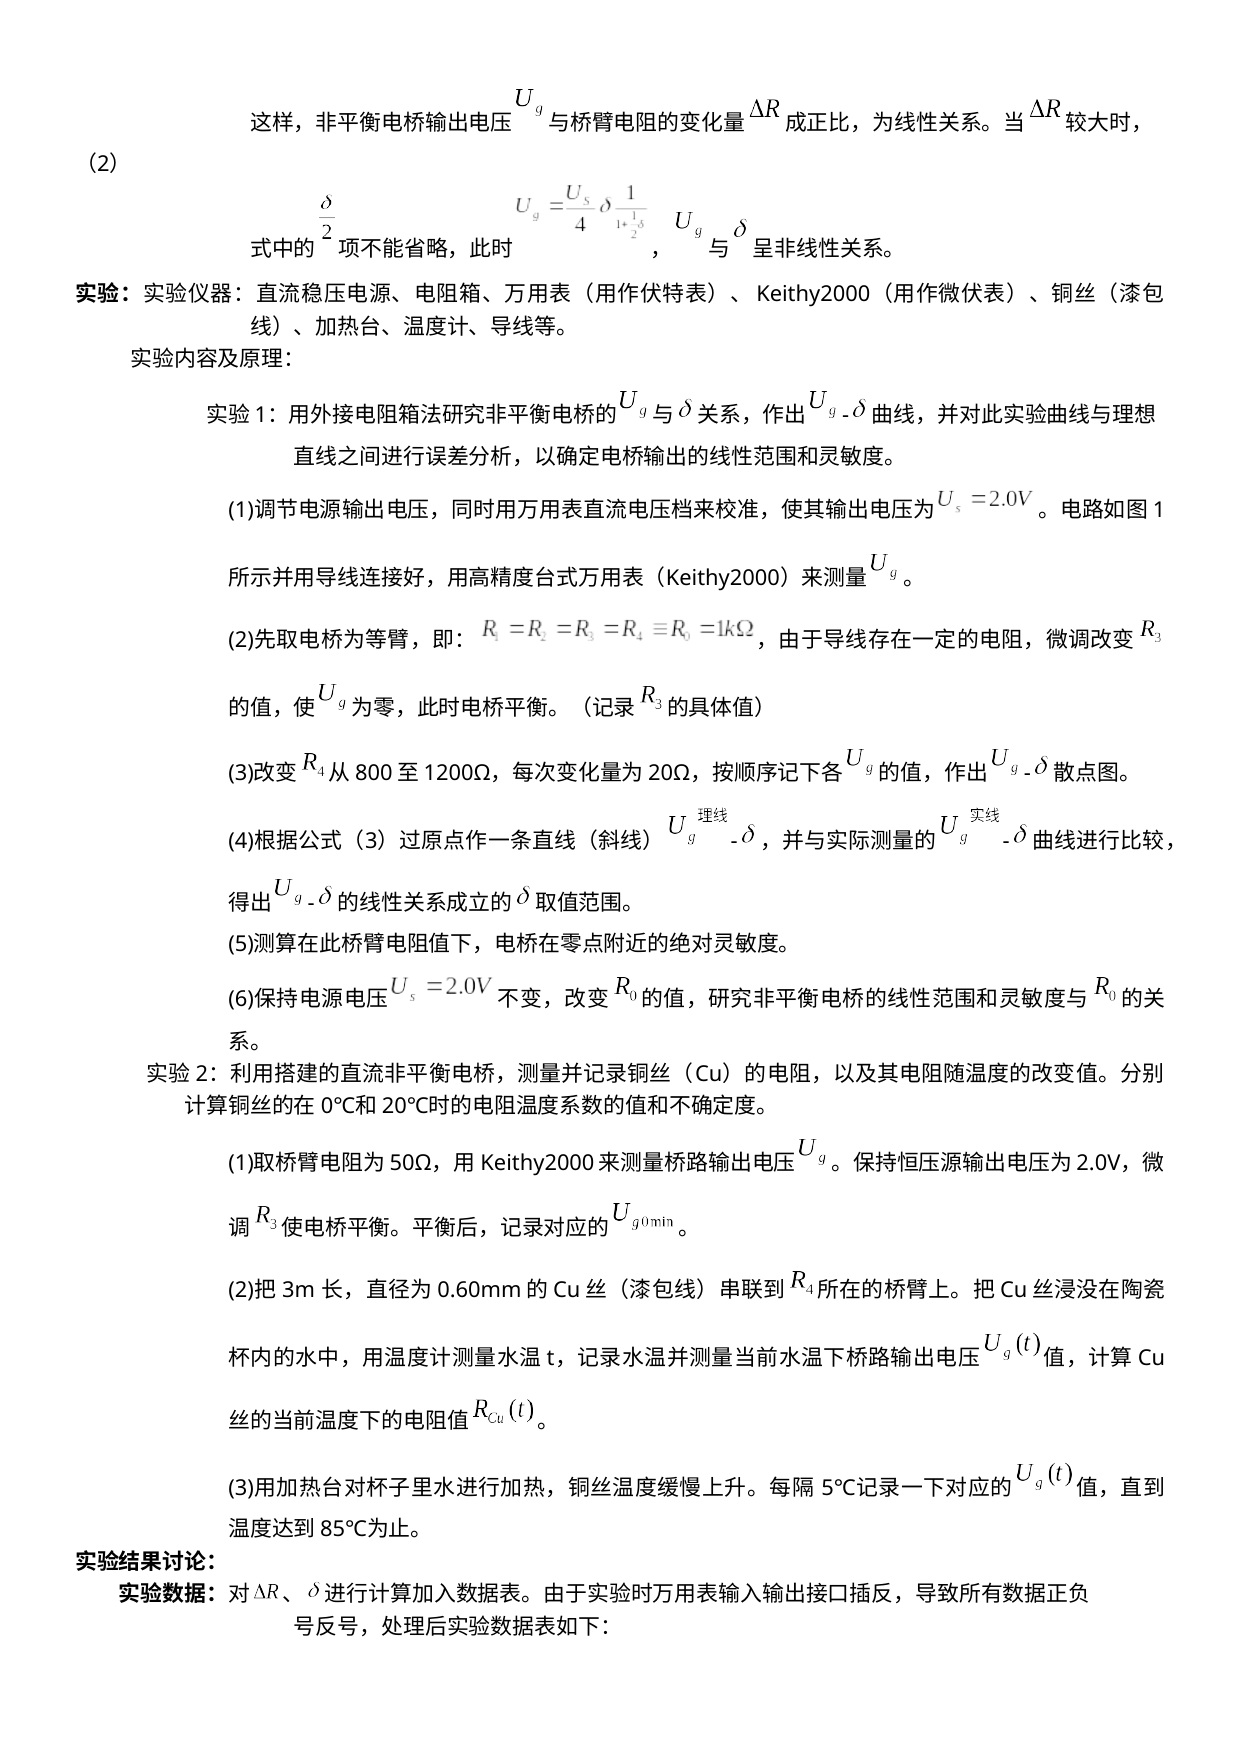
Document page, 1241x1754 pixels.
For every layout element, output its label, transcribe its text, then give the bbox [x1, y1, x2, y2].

text (6)保持电源电压不变，改变的值，研究非平衡电桥的线性范围和灵敏度与的关系。 [228, 958, 1165, 1056]
text (1)调节电源输出电压，同时用万用表直流电压档来校准，使其输出电压为。电路如图 1 所示并用导线连接好，用高精度台式万用表（Keithy2000）来测量。 [228, 471, 1165, 601]
text (3)改变从800至1200Ω，每次变化量为20Ω，按顺序记下各的值，作出-散点图。 [228, 731, 1165, 796]
text 直线之间进行误差分析，以确定电桥输出的线性范围和灵敏度。 [75, 438, 1165, 471]
text (2)先取电桥为等臂，即：，由于导线存在一定的电阻，微调改变的值，使为零，此时电桥平衡。（记录的具体值） [228, 601, 1165, 731]
text 实验内容及原理： [75, 341, 1165, 373]
text 号反号，处理后实验数据表如下： [75, 1608, 1165, 1641]
text (1)取桥臂电阻为50Ω，用 Keithy2000来测量桥路输出电压。保持恒压源输出电压为2.0V，微 [206, 1121, 1165, 1186]
text 这样，非平衡电桥输出电压与桥臂电阻的变化量成正比，为线性关系。当较大时，（2） [75, 81, 1165, 178]
text 实验1：用外接电阻箱法研究非平衡电桥的与关系，作出-曲线，并对此实验曲线与理想 [75, 373, 1165, 438]
text 实验2：利用搭建的直流非平衡电桥，测量并记录铜丝（Cu）的电阻，以及其电阻随温度的改变值。分别计算铜丝的在 0℃和 20℃时的电阻温度系数的值和不确定度。 [75, 1056, 1165, 1121]
text (5)测算在此桥臂电阻值下，电桥在零点附近的绝对灵敏度。 [228, 926, 1165, 958]
text 式中的项不能省略，此时，与呈非线性关系。 [75, 178, 1165, 276]
text (4)根据公式（3）过原点作一条直线（斜线）-，并与实际测量的-曲线进行比较，得出-的线性关系成立的取值范围。 [228, 796, 1165, 926]
text 实验结果讨论： [75, 1543, 1165, 1576]
text 实验数据：对、进行计算加入数据表。由于实验时万用表输入输出接口插反，导致所有数据正负 [75, 1576, 1165, 1608]
text 调使电桥平衡。平衡后，记录对应的。 [206, 1186, 1165, 1251]
text (2)把 3m 长，直径为0.60mm的Cu丝（漆包线）串联到所在的桥臂上。把Cu丝浸没在陶瓷杯内的水中，用温度计测量水温t，记录水温并测量当前水温下桥路输出电压值，计算Cu丝的当前温度下的电阻值。 [228, 1251, 1165, 1446]
text (3)用加热台对杯子里水进行加热，铜丝温度缓慢上升。每隔 5℃记录一下对应的值，直到 温度达到85℃为止。 [228, 1446, 1165, 1543]
text 实验：实验仪器：直流稳压电源、电阻箱、万用表（用作伏特表）、Keithy2000（用作微伏表）、铜丝（漆包线）、加热台、温度计、导线等。 [75, 276, 1165, 341]
